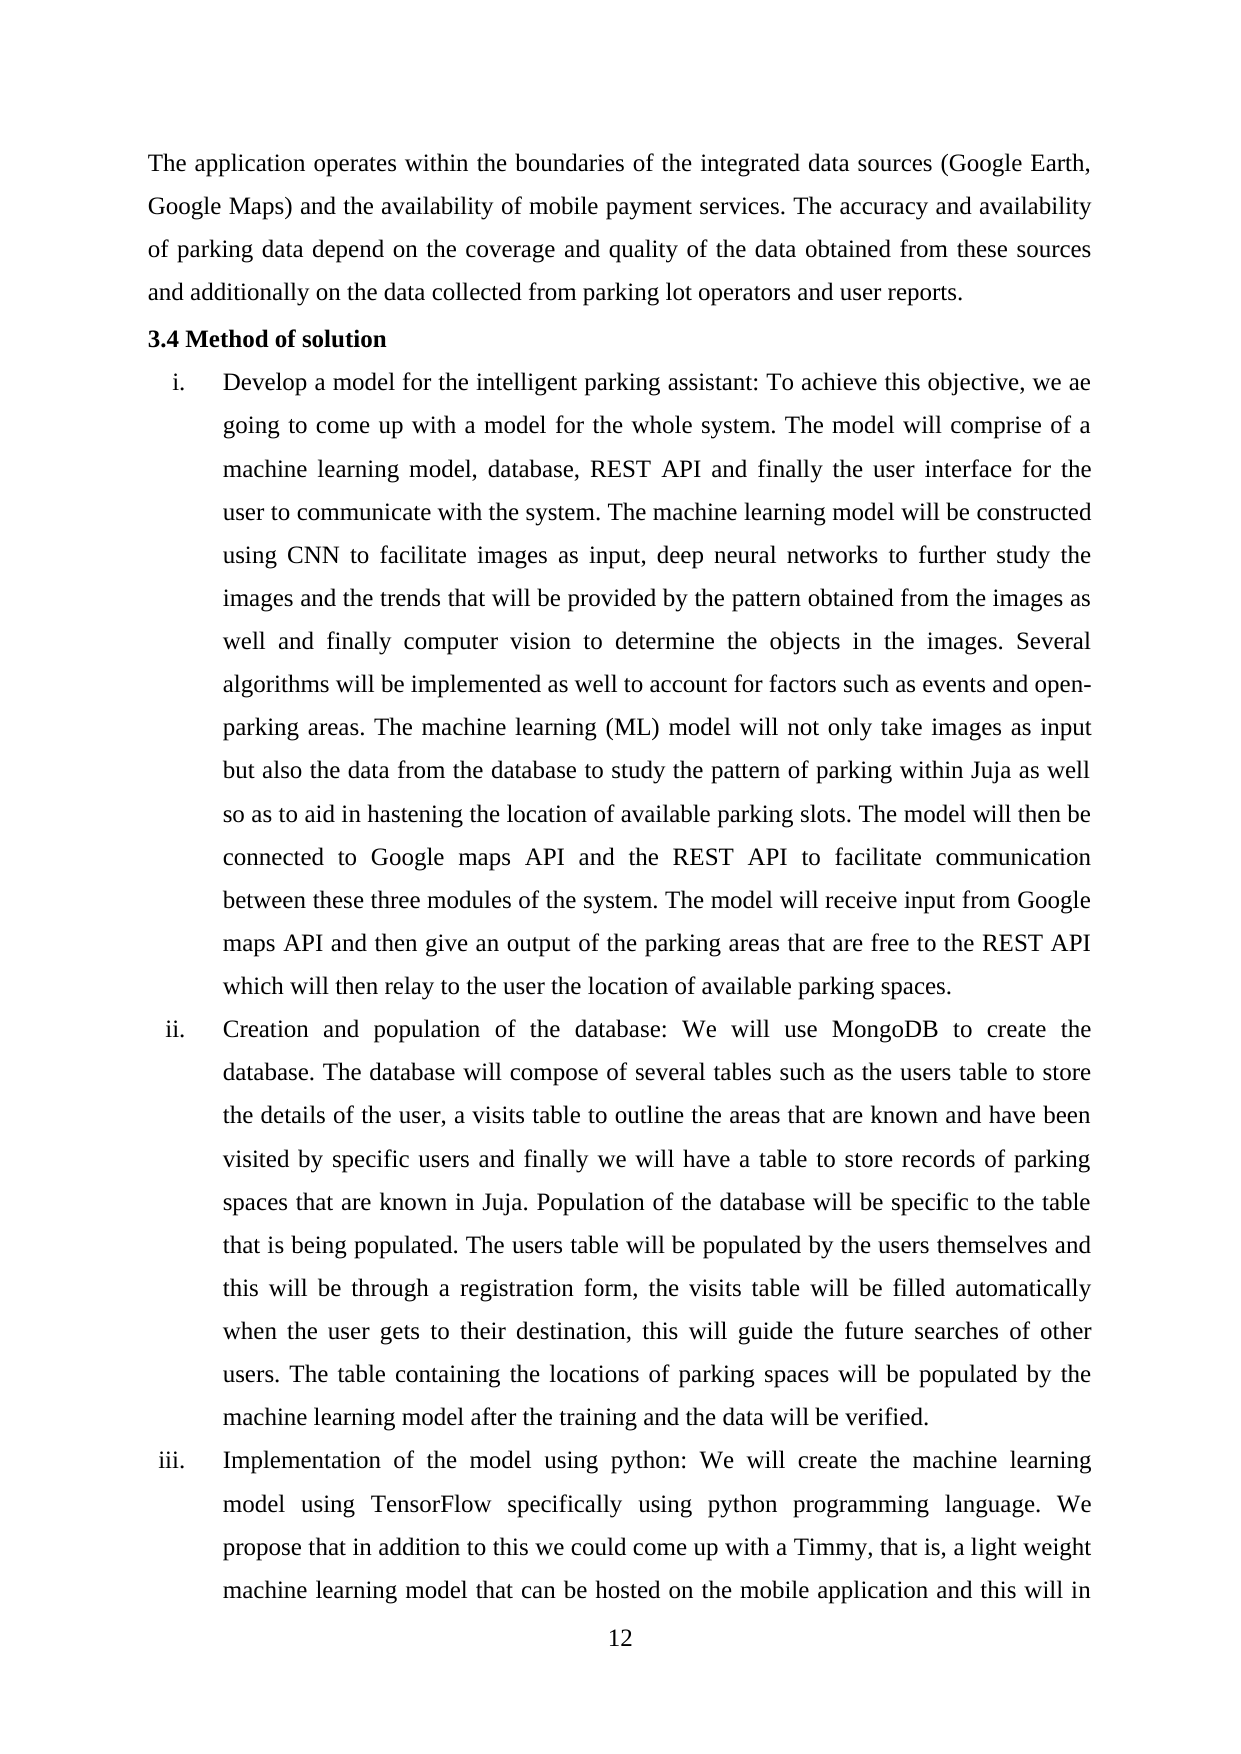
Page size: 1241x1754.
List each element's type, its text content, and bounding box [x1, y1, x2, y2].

list Creation and population of the database: We will use MongoDB to create the database. The database will compose of several tables such as the users table to store the details of the user, a visits table to outline the areas that are known and have been visited by specific users and finally we will have a table to store records of parking spaces that are known in Juja. Population of the database will be specific to the table that is being populated. The users table will be populated by the users themselves and this will be through a registration form, the visits table will be filled automatically when the user gets to their destination, this will guide the future searches of other users. The table containing the locations of parking spaces will be populated by the machine learning model after the training and the data will be verified. [185, 1014, 1092, 1431]
subtitle 3.4 Method of solution [148, 324, 1092, 353]
list Develop a model for the intelligent parking assistant: To achieve this objective, we ae going to come up with a model for the whole system. The model will comprise of a machine learning model, database, REST API and finally the user interface for the user to communicate with the system. The machine learning model will be constructed using CNN to facilitate images as input, deep neural networks to further study the images and the trends that will be provided by the pattern obtained from the images as well and finally computer vision to determine the objects in the images. Several algorithms will be implemented as well to account for factors such as events and open-parking areas. The machine learning (ML) model will not only take images as input but also the data from the database to study the pattern of parking within Juja as well so as to aid in hastening the location of available parking slots. The model will then be connected to Google maps API and the REST API to facilitate communication between these three modules of the system. The model will receive input from Google maps API and then give an output of the parking areas that are free to the REST API which will then relay to the user the location of available parking spaces. [185, 367, 1092, 1000]
text The application operates within the boundaries of the integrated data sources (Google Earth, Google Maps) and the availability of mobile payment services. The accuracy and availability of parking data depend on the coverage and quality of the data obtained from these sources and additionally on the data collected from parking lot operators and user reports. [148, 148, 1092, 306]
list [185, 1446, 1092, 1604]
